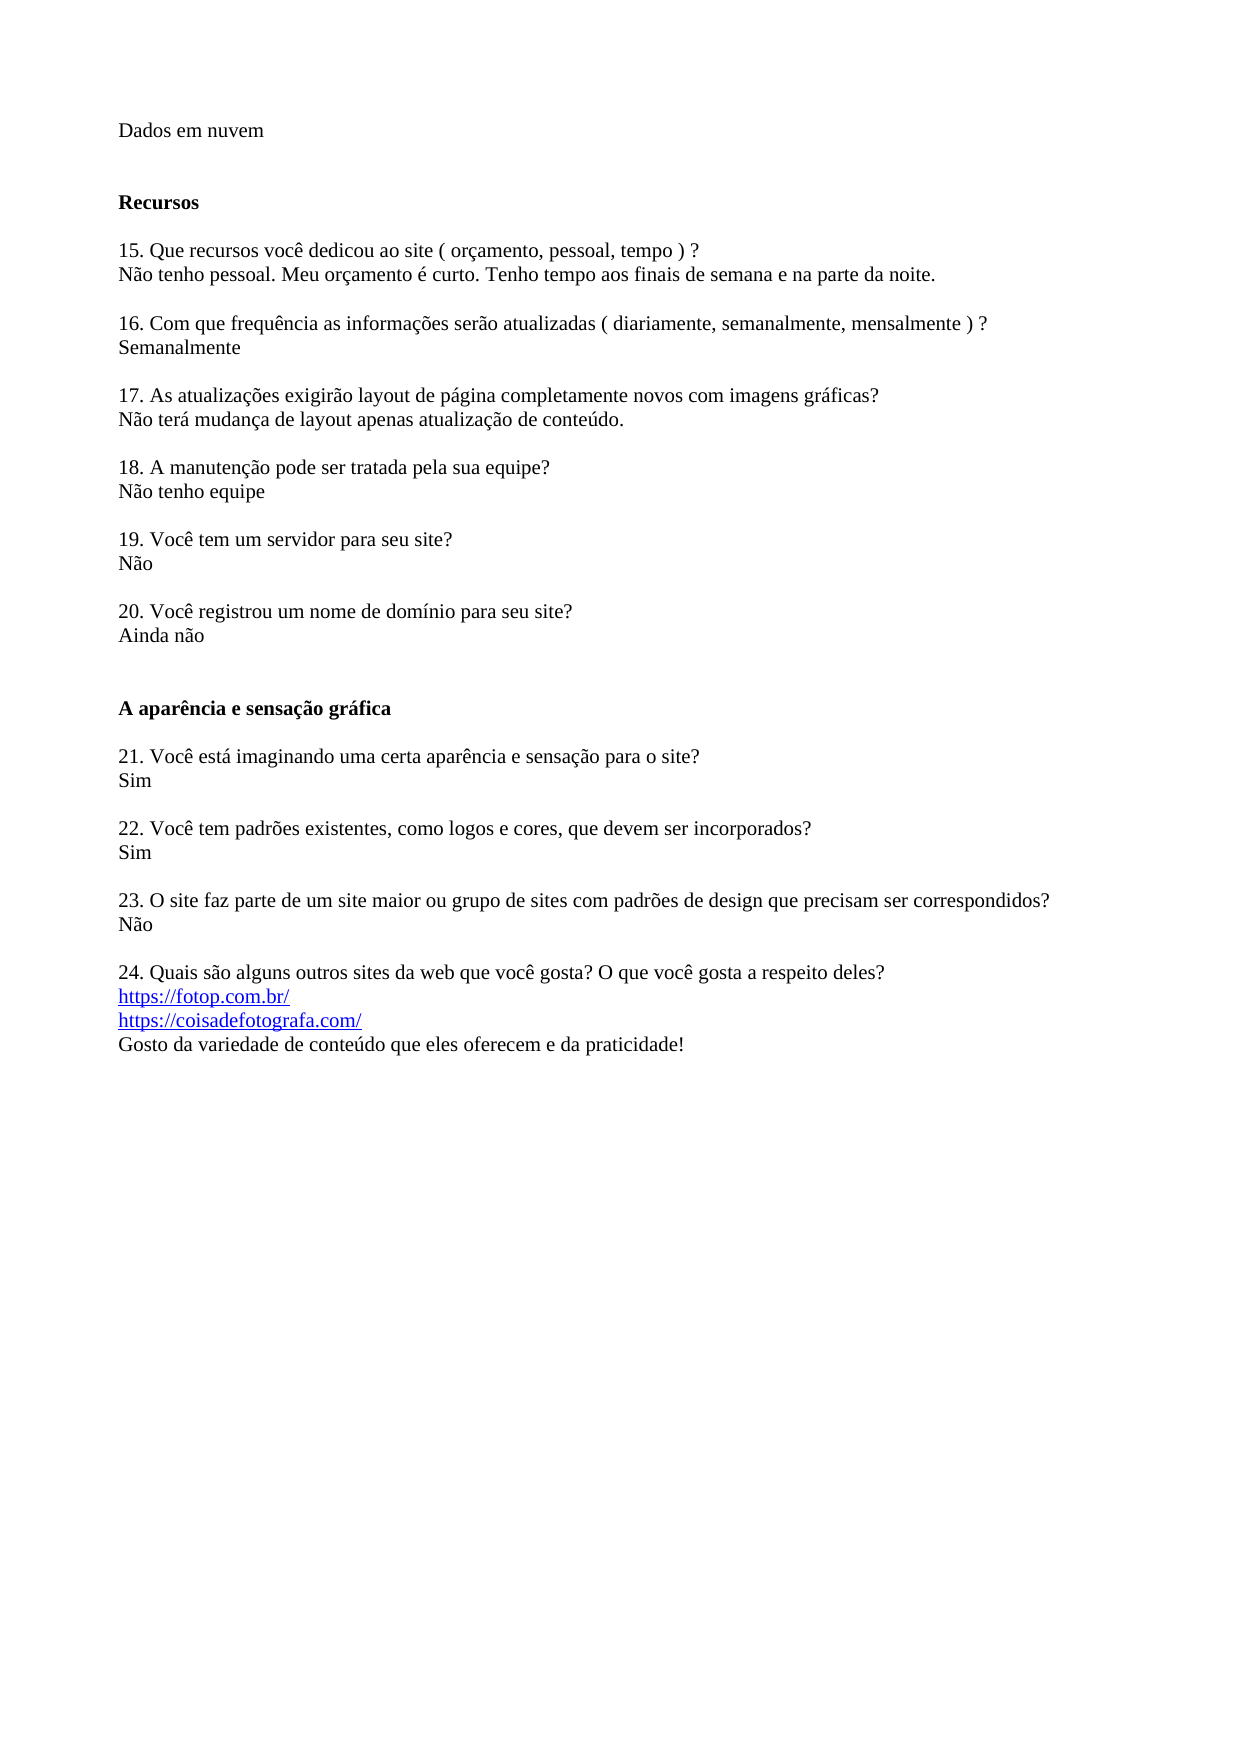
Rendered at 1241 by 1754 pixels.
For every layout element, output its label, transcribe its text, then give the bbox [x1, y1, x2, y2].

text Sim 23. O site faz parte de um site maior ou grupo de sites com padrões de design que precisam ser correspondidos? [118, 840, 1181, 912]
text Gosto da variedade de conteúdo que eles oferecem e da praticidade! [118, 1032, 1181, 1104]
text Não 24. Quais são alguns outros sites da web que você gosta? O que você gosta a respeito deles? [118, 912, 1181, 984]
text Dados em nuvem Recursos 15. Que recursos você dedicou ao site ( orçamento, pessoal, tempo ) ? [118, 118, 1181, 262]
text Não tenho equipe 19. Você tem um servidor para seu site? [118, 479, 1181, 551]
text Não tenho pessoal. Meu orçamento é curto. Tenho tempo aos finais de semana e na parte da noite. 16. Com que frequência as informações serão atualizadas ( diariamente, semanalmente, mensalmente ) ? [118, 262, 1181, 334]
text Não terá mudança de layout apenas atualização de conteúdo. 18. A manutenção pode ser tratada pela sua equipe? [118, 407, 1181, 479]
text Sim 22. Você tem padrões existentes, como logos e cores, que devem ser incorporados? [118, 768, 1181, 840]
text Não 20. Você registrou um nome de domínio para seu site? [118, 551, 1181, 623]
text Semanalmente 17. As atualizações exigirão layout de página completamente novos com imagens gráficas? [118, 334, 1181, 407]
text https://coisadefotografa.com/ [118, 1008, 1181, 1032]
text Ainda não A aparência e sensação gráfica 21. Você está imaginando uma certa aparência e sensação para o site? [118, 623, 1181, 768]
text https://fotop.com.br/ [118, 984, 1181, 1008]
